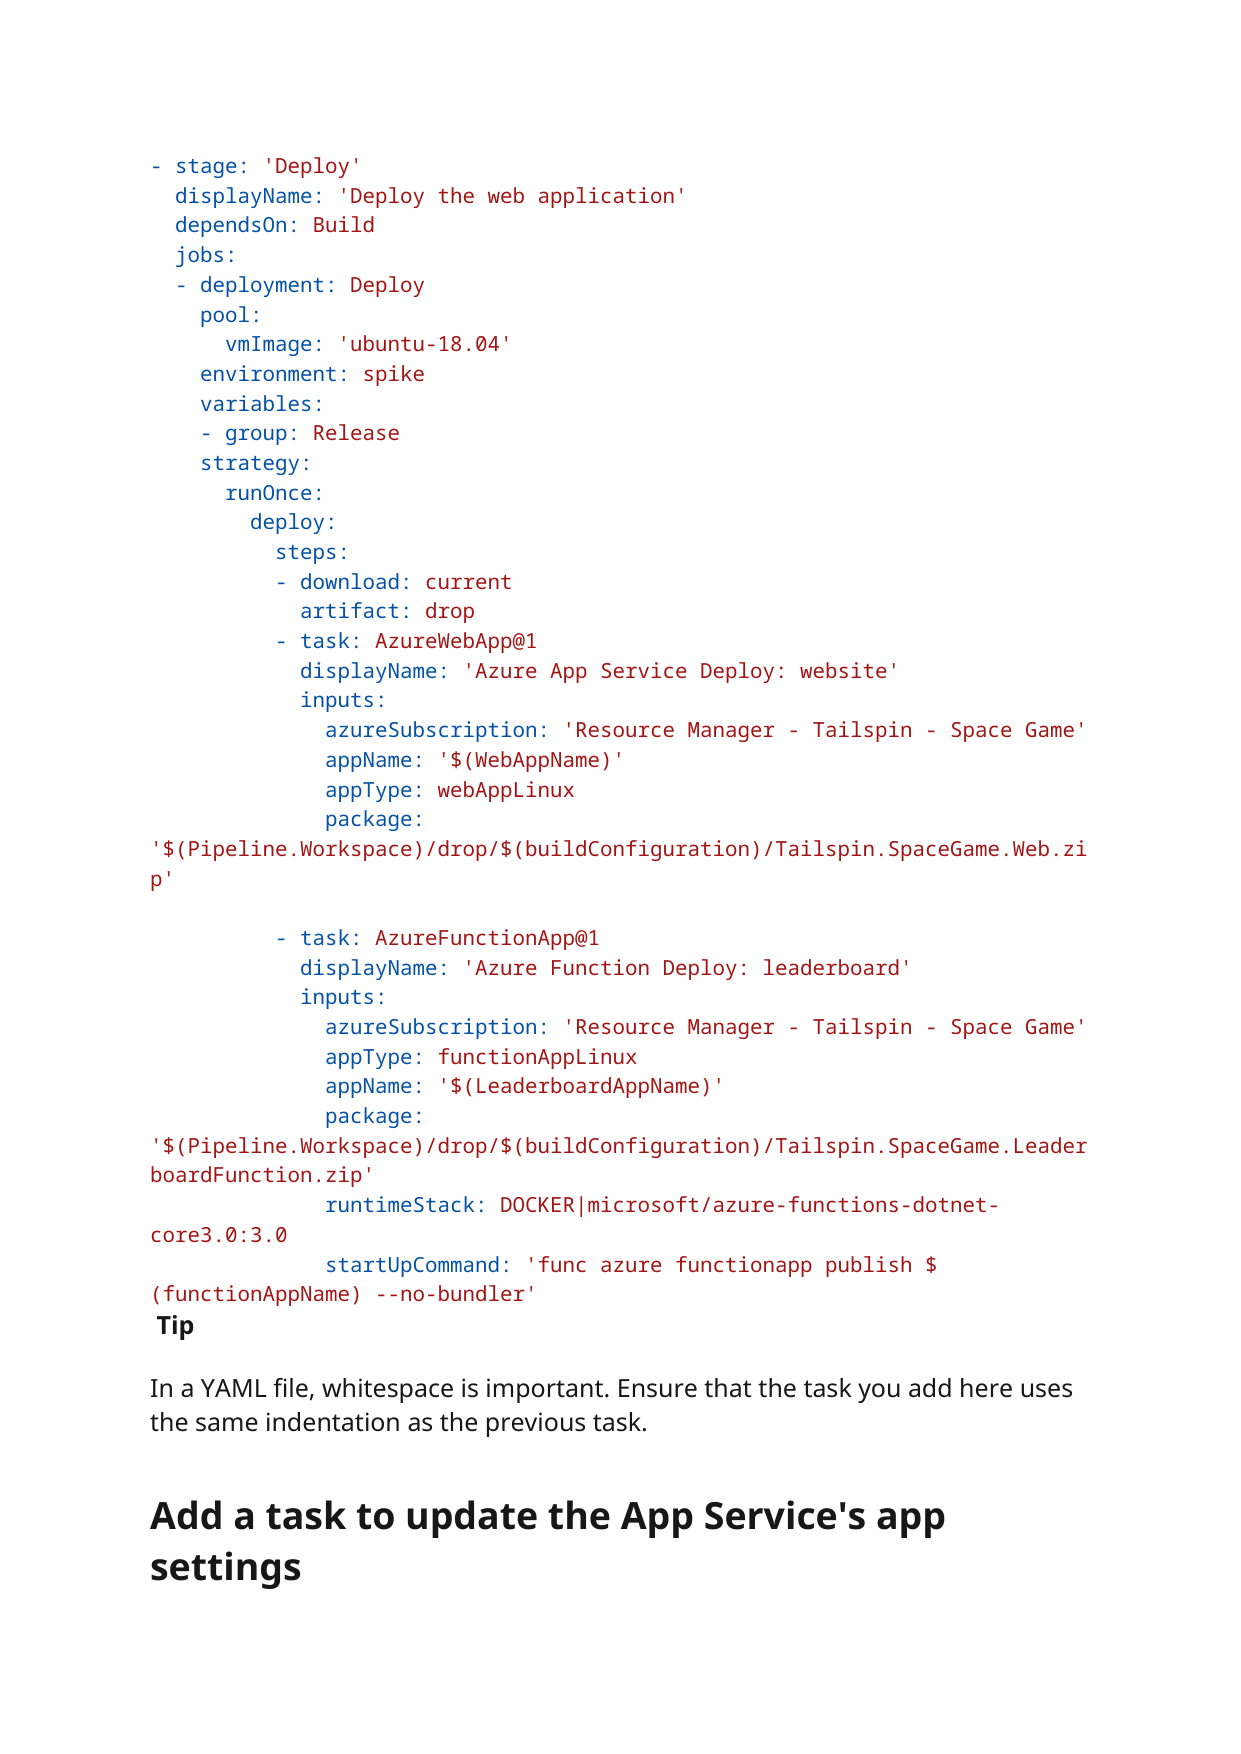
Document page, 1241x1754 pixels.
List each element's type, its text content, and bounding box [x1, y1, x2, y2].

subtitle Add a task to update the App Service's app settings [150, 1489, 1090, 1591]
text inputs: [150, 684, 1090, 714]
text azureSubscription: 'Resource Manager - Tailspin - Space Game' [150, 714, 1090, 744]
text displayName: 'Azure Function Deploy: leaderboard' [150, 952, 1090, 981]
text artifact: drop [150, 595, 1090, 625]
text vmImage: 'ubuntu-18.04' [150, 328, 1090, 358]
text - task: AzureFunctionApp@1 [150, 922, 1090, 952]
text - download: current [150, 566, 1090, 595]
text displayName: 'Azure App Service Deploy: website' [150, 655, 1090, 684]
text strategy: [150, 447, 1090, 477]
text runOnce: [150, 477, 1090, 506]
text appType: webAppLinux [150, 773, 1090, 803]
text - group: Release [150, 417, 1090, 447]
text steps: [150, 536, 1090, 566]
text displayName: 'Deploy the web application' [150, 180, 1090, 209]
text environment: spike [150, 358, 1090, 387]
text appName: '$(WebAppName)' [150, 744, 1090, 773]
text In a YAML file, whitespace is important. Ensure that the task you add here uses the same indentation as the previous task. [150, 1371, 1090, 1439]
text package: '$(Pipeline.Workspace)/drop/$(buildConfiguration)/Tailspin.SpaceGame.Web.zip' [150, 803, 1090, 892]
text - stage: 'Deploy' [150, 150, 1090, 180]
text azureSubscription: 'Resource Manager - Tailspin - Space Game' [150, 1011, 1090, 1041]
text package: '$(Pipeline.Workspace)/drop/$(buildConfiguration)/Tailspin.SpaceGame.LeaderboardFunction.zip' [150, 1100, 1090, 1189]
text - deployment: Deploy [150, 269, 1090, 298]
title Tip [150, 1308, 1090, 1342]
text runtimeStack: DOCKER|microsoft/azure-functions-dotnet-core3.0:3.0 [150, 1189, 1090, 1248]
text pool: [150, 298, 1090, 328]
text - task: AzureWebApp@1 [150, 625, 1090, 655]
text appName: '$(LeaderboardAppName)' [150, 1070, 1090, 1100]
text variables: [150, 387, 1090, 417]
text appType: functionAppLinux [150, 1041, 1090, 1070]
text deploy: [150, 506, 1090, 536]
text inputs: [150, 981, 1090, 1011]
text dependsOn: Build [150, 209, 1090, 239]
text startUpCommand: 'func azure functionapp publish $(functionAppName) --no-bundler' [150, 1248, 1090, 1308]
text jobs: [150, 239, 1090, 269]
